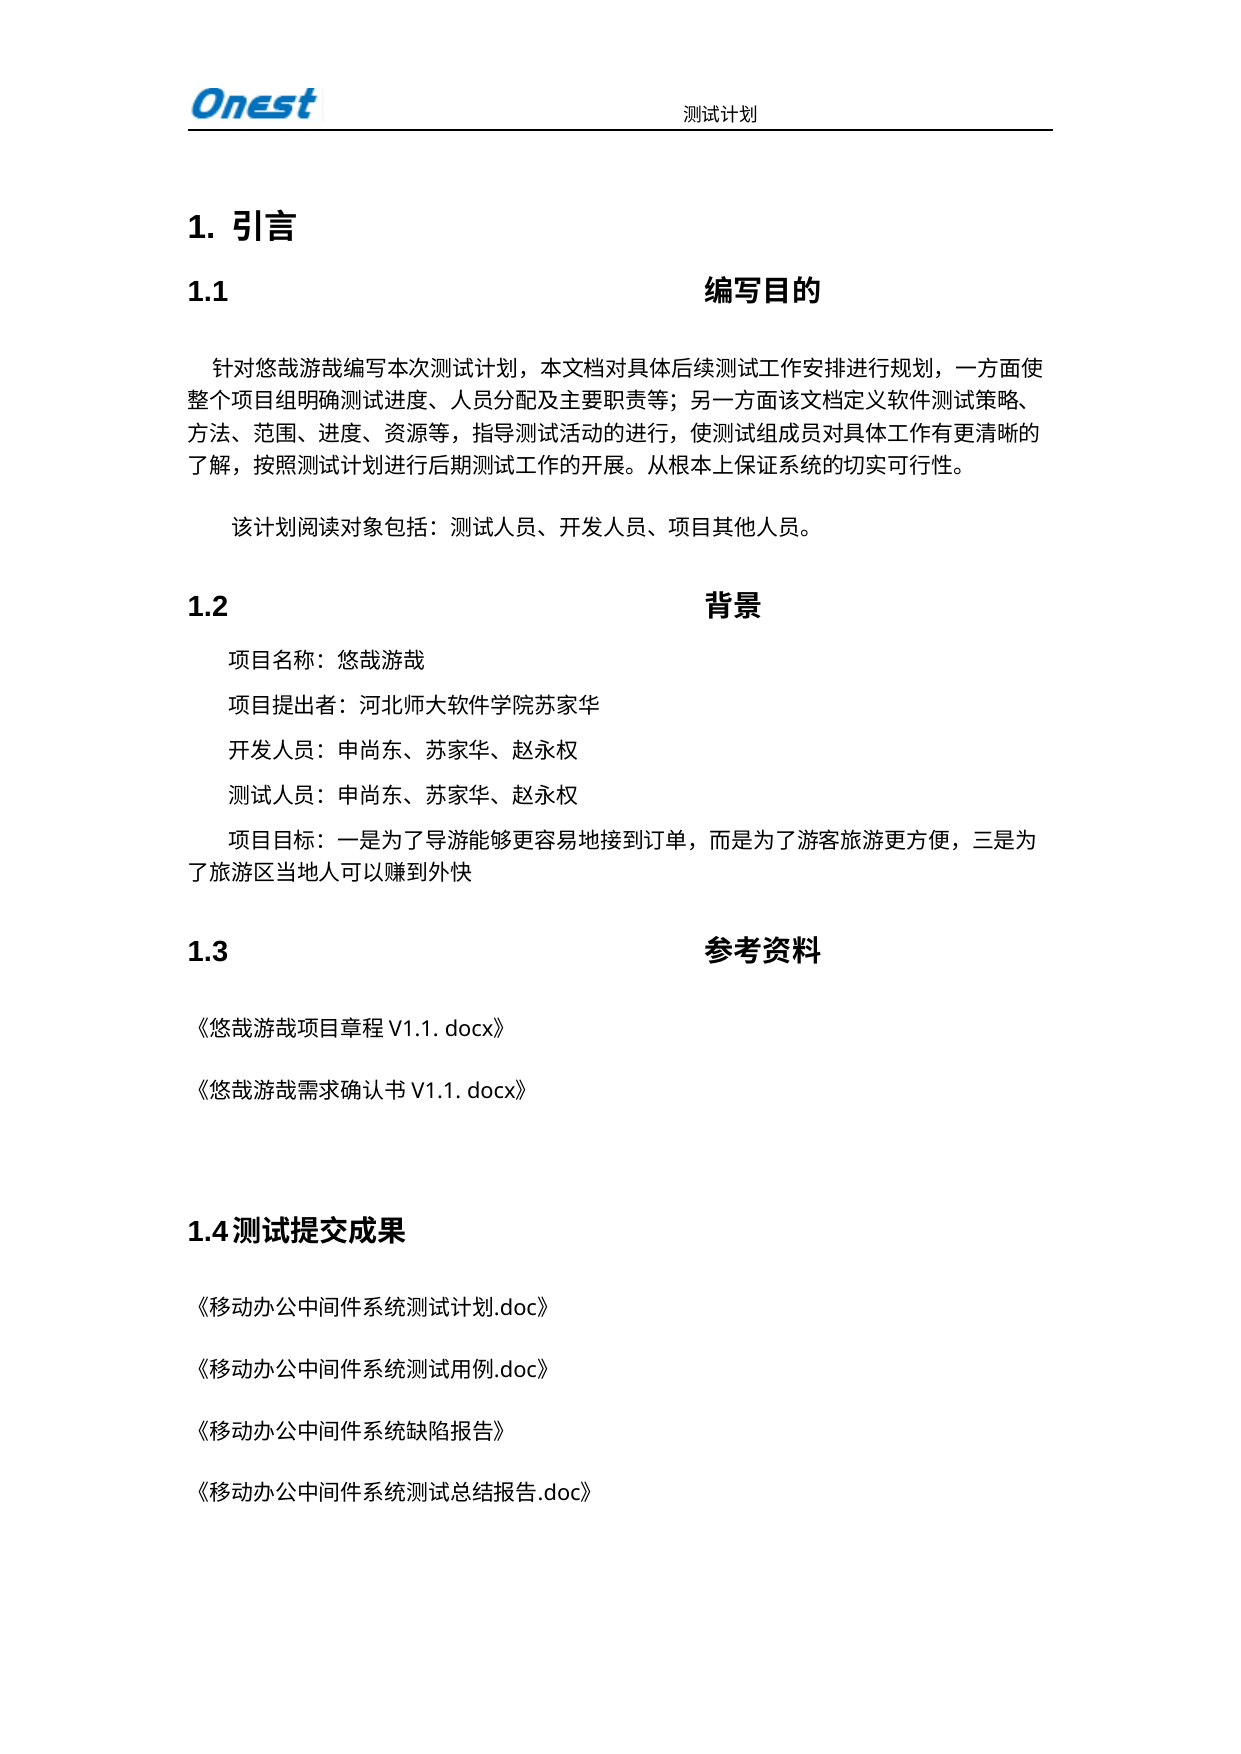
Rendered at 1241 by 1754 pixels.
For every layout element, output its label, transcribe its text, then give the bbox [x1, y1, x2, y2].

text 项目目标：一是为了导游能够更容易地接到订单，而是为了游客旅游更方便，三是为了旅游区当地人可以赚到外快 [187, 822, 1053, 887]
text 开发人员：申尚东、苏家华、赵永权 [187, 732, 1053, 765]
text 《移动办公中间件系统测试用例.doc》 [187, 1352, 1053, 1384]
subtitle 参考资料 [187, 917, 1053, 982]
subtitle 编写目的 [187, 256, 1053, 321]
subtitle 背景 [187, 571, 1053, 636]
subtitle 测试提交成果 [187, 1196, 1053, 1261]
text 《移动办公中间件系统测试计划.doc》 [187, 1290, 1053, 1322]
text 《移动办公中间件系统缺陷报告》 [187, 1413, 1053, 1446]
text 《悠哉游哉项目章程V1.1. docx》 [187, 1011, 1053, 1043]
text 针对悠哉游哉编写本次测试计划，本文档对具体后续测试工作安排进行规划，一方面使整个项目组明确测试进度、人员分配及主要职责等；另一方面该文档定义软件测试策略、方法、范围、进度、资源等，指导测试活动的进行，使测试组成员对具体工作有更清晰的了解，按照测试计划进行后期测试工作的开展。从根本上保证系统的切实可行性。 [187, 350, 1053, 480]
subtitle 引言 [187, 191, 1053, 256]
text 项目名称：悠哉游哉 [187, 642, 1053, 675]
text 《悠哉游哉需求确认书 V1.1. docx》 [187, 1072, 1053, 1105]
text 测试人员：申尚东、苏家华、赵永权 [187, 777, 1053, 810]
text 项目提出者：河北师大软件学院苏家华 [187, 687, 1053, 720]
text 该计划阅读对象包括：测试人员、开发人员、项目其他人员。 [187, 509, 1053, 542]
text 《移动办公中间件系统测试总结报告.doc》 [187, 1475, 1053, 1507]
picture [187, 88, 324, 122]
